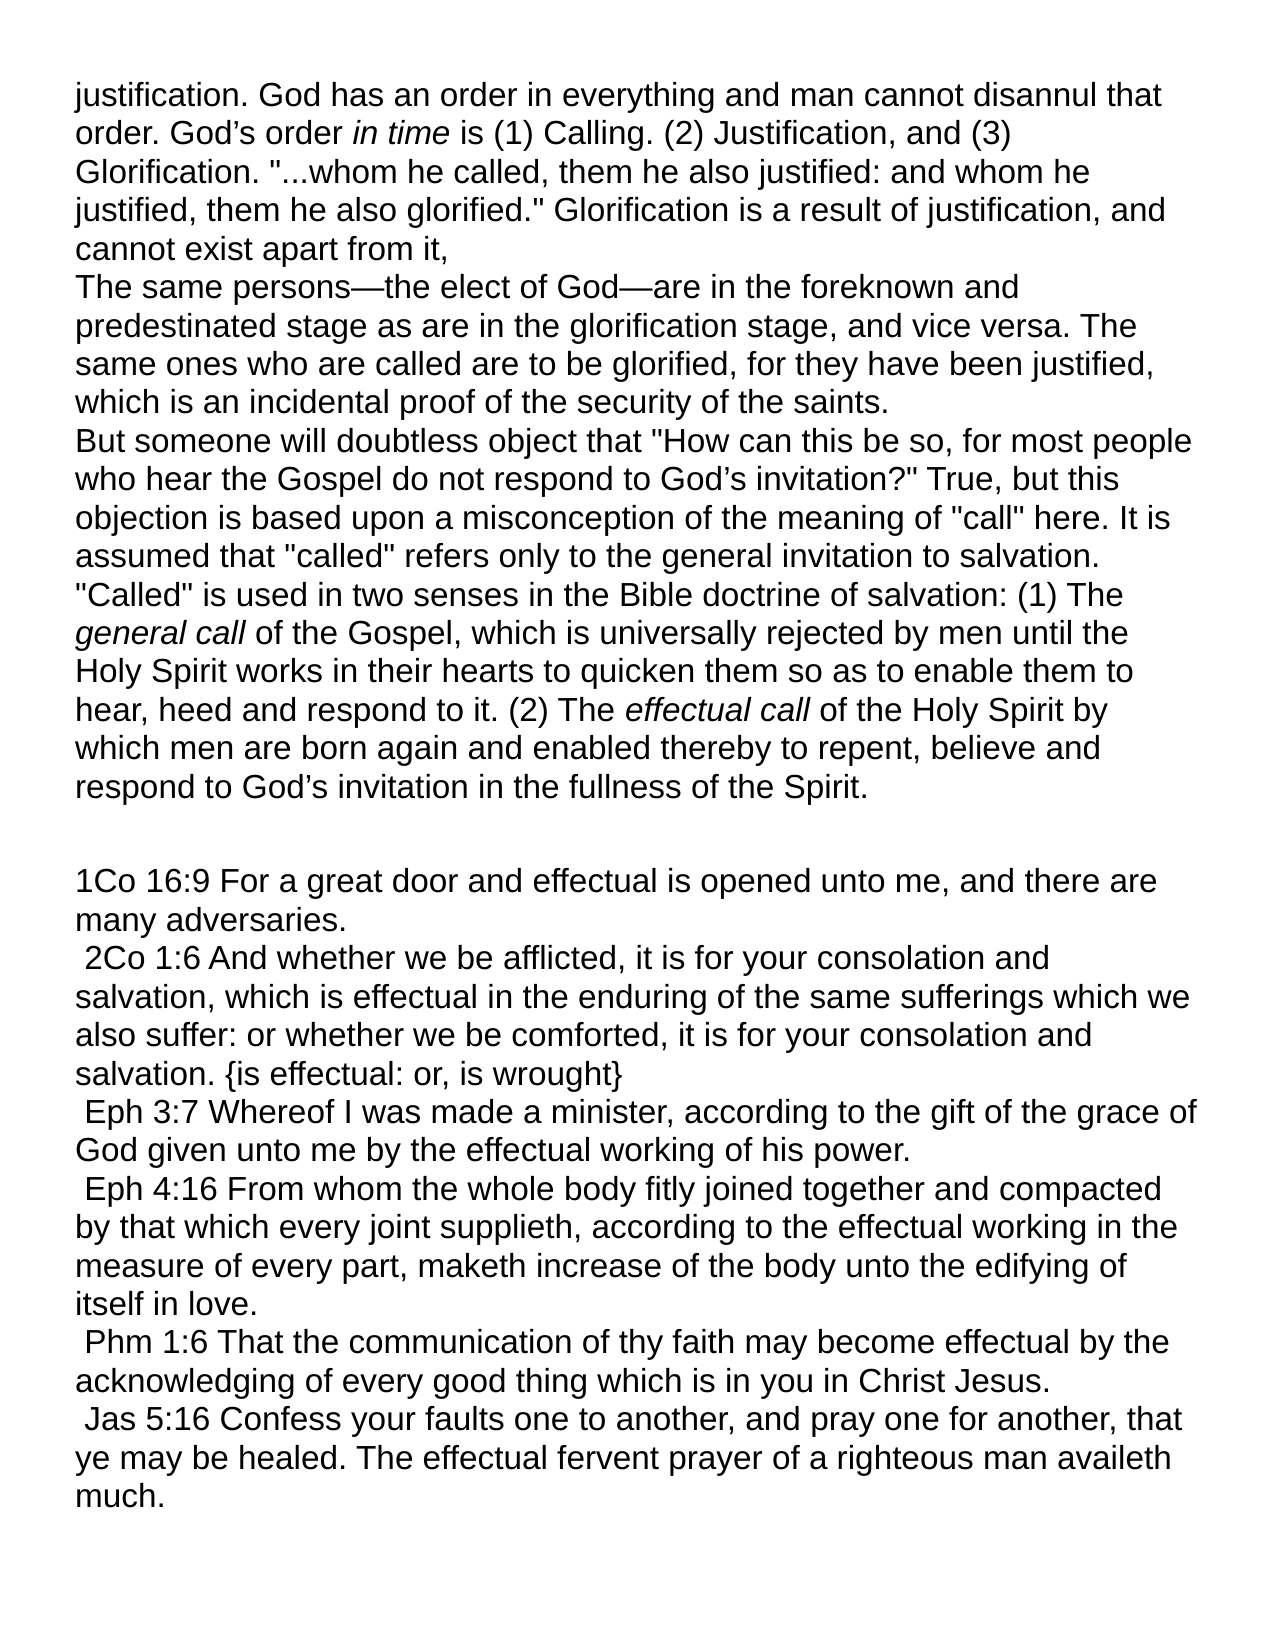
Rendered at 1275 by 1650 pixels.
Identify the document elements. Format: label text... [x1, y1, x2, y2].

text Eph 4:16 From whom the whole body fitly joined together and compacted by that which every joint supplieth, according to the effectual working in the measure of every part, maketh increase of the body unto the edifying of itself in love. [75, 1169, 1200, 1323]
text Jas 5:16 Confess your faults one to another, and pray one for another, that ye may be healed. The effectual fervent prayer of a righteous man availeth much. [75, 1399, 1200, 1515]
text 1Co 16:9 For a great door and effectual is opened unto me, and there are many adversaries. [75, 861, 1200, 938]
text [75, 75, 1200, 267]
text Phm 1:6 That the communication of thy faith may become effectual by the acknowledging of every good thing which is in you in Christ Jesus. [75, 1323, 1200, 1399]
text The same persons—the elect of God—are in the foreknown and predestinated stage as are in the glorification stage, and vice versa. The same ones who are called are to be glorified, for they have been justified, which is an incidental proof of the security of the saints. [75, 267, 1200, 421]
text But someone will doubtless object that "How can this be so, for most people who hear the Gospel do not respond to God’s invitation?" True, but this objection is based upon a misconception of the meaning of "call" here. It is assumed that "called" refers only to the general invitation to salvation. "Called" is used in two senses in the Bible doctrine of salvation: (1) The general call of the Gospel, which is universally rejected by men until the Holy Spirit works in their hearts to quicken them so as to enable them to hear, heed and respond to it. (2) The effectual call of the Holy Spirit by which men are born again and enabled thereby to repent, believe and respond to God’s invitation in the fullness of the Spirit. [75, 421, 1200, 805]
text Eph 3:7 Whereof I was made a minister, according to the gift of the grace of God given unto me by the effectual working of his power. [75, 1092, 1200, 1169]
text 2Co 1:6 And whether we be afflicted, it is for your consolation and salvation, which is effectual in the enduring of the same sufferings which we also suffer: or whether we be comforted, it is for your consolation and salvation. {is effectual: or, is wrought} [75, 938, 1200, 1092]
